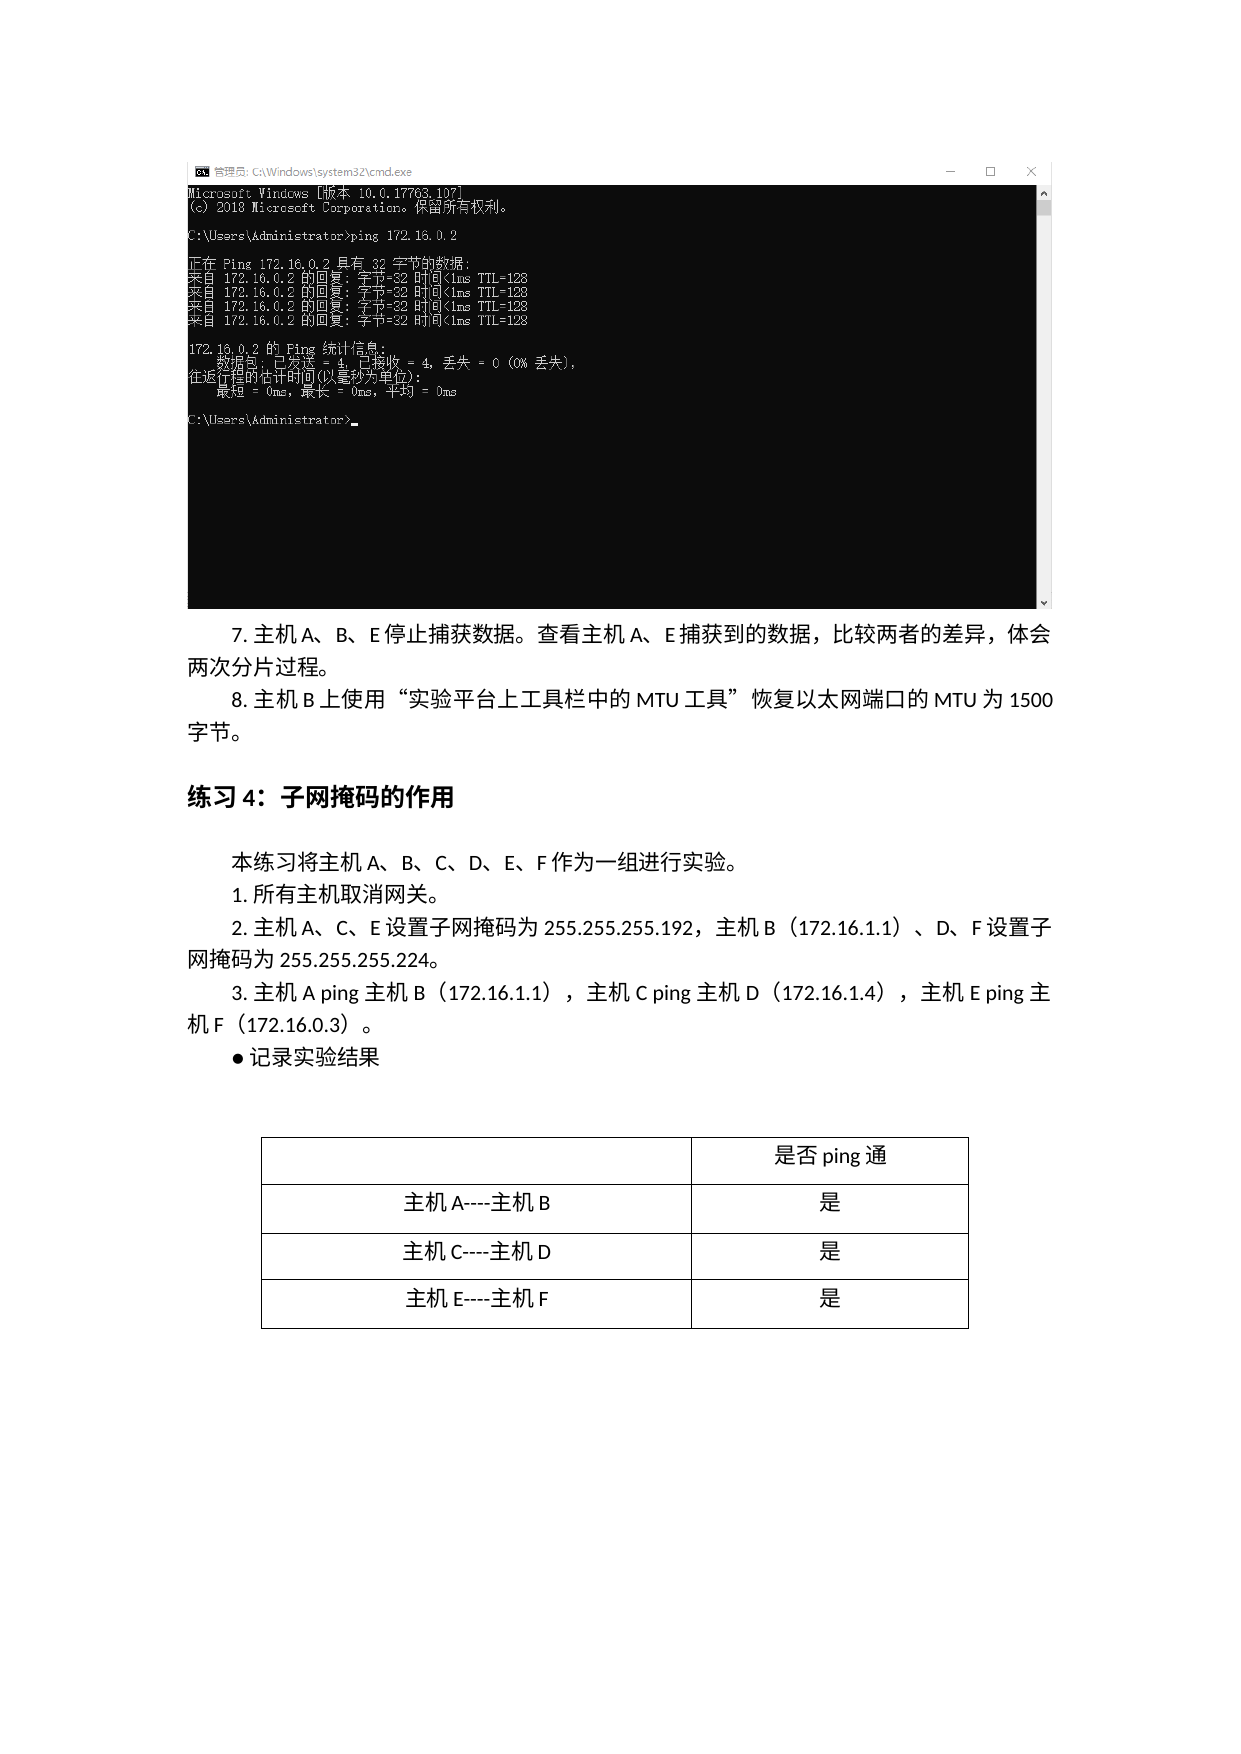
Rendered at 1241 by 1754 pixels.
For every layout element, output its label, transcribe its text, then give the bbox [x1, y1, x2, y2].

table_cell 主机C----主机D [262, 1234, 691, 1279]
text 8. 主机B上使用“实验平台上工具栏中的MTU工具”恢复以太网端口的MTU为1500字节。 [187, 682, 1053, 747]
table_header [262, 1138, 691, 1184]
text 2. 主机A、C、E设置子网掩码为255.255.255.192，主机B（172.16.1.1）、D、F设置子网掩码为255.255.255.224。 [187, 909, 1053, 974]
text 练习4：子网掩码的作用 [187, 763, 1053, 828]
table_cell 是 [692, 1185, 968, 1233]
text 3. 主机A ping 主机B（172.16.1.1），主机C ping 主机D（172.16.1.4），主机E ping 主机F（172.16.0.3）。 [187, 974, 1053, 1039]
table_cell 主机A----主机B [262, 1185, 691, 1233]
table_cell 是 [692, 1234, 968, 1279]
picture [187, 162, 1052, 609]
table_cell 是 [692, 1280, 968, 1328]
text 7. 主机A、B、E停止捕获数据。查看主机A、E捕获到的数据，比较两者的差异，体会两次分片过程。 [187, 617, 1053, 682]
text ● 记录实验结果 [187, 1039, 1053, 1072]
text 本练习将主机A、B、C、D、E、F作为一组进行实验。 [187, 844, 1053, 877]
table_header 是否ping通 [692, 1138, 968, 1184]
text 1. 所有主机取消网关。 [187, 877, 1053, 909]
table_cell 主机E----主机F [262, 1280, 691, 1328]
